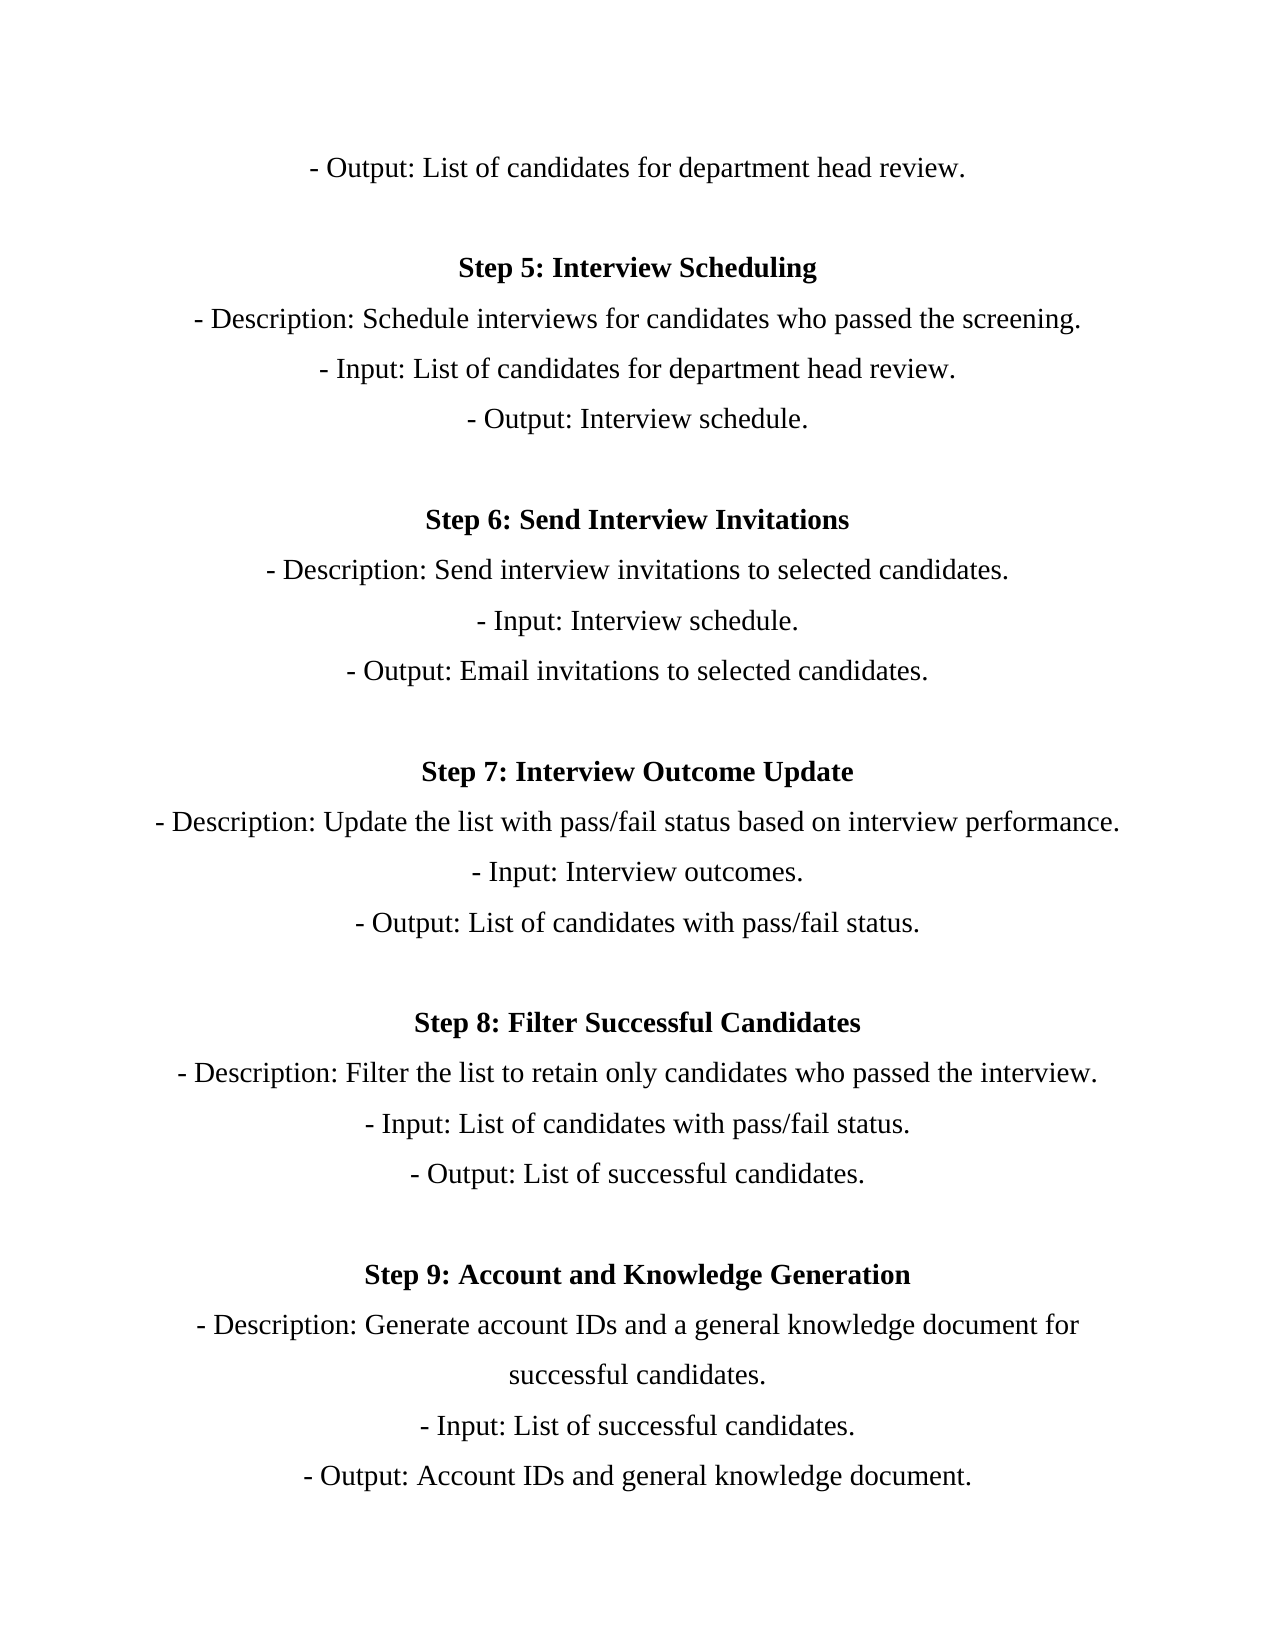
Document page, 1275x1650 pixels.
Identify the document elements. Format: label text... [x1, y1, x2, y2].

text Step 5: Interview Scheduling [150, 251, 1125, 284]
text - Description: Schedule interviews for candidates who passed the screening. [150, 301, 1125, 334]
text - Description: Filter the list to retain only candidates who passed the interview. [150, 1056, 1125, 1089]
text - Description: Send interview invitations to selected candidates. [150, 552, 1125, 586]
text - Output: List of candidates for department head review. [150, 150, 1125, 183]
text - Output: List of candidates with pass/fail status. [150, 905, 1125, 938]
text - Description: Generate account IDs and a general knowledge document for successful candidates. [150, 1307, 1125, 1391]
text - Input: List of successful candidates. [150, 1408, 1125, 1441]
text - Input: List of candidates for department head review. [150, 351, 1125, 385]
text Step 7: Interview Outcome Update [150, 754, 1125, 787]
text - Input: Interview outcomes. [150, 854, 1125, 888]
text - Input: List of candidates with pass/fail status. [150, 1106, 1125, 1139]
text - Description: Update the list with pass/fail status based on interview performance. [150, 804, 1125, 838]
text - Input: Interview schedule. [150, 603, 1125, 636]
text Step 9: Account and Knowledge Generation [150, 1257, 1125, 1290]
text - Output: List of successful candidates. [150, 1156, 1125, 1190]
text - Output: Email invitations to selected candidates. [150, 653, 1125, 687]
text Step 8: Filter Successful Candidates [150, 1005, 1125, 1039]
text Step 6: Send Interview Invitations [150, 502, 1125, 536]
text - Output: Account IDs and general knowledge document. [150, 1458, 1125, 1492]
text - Output: Interview schedule. [150, 402, 1125, 435]
